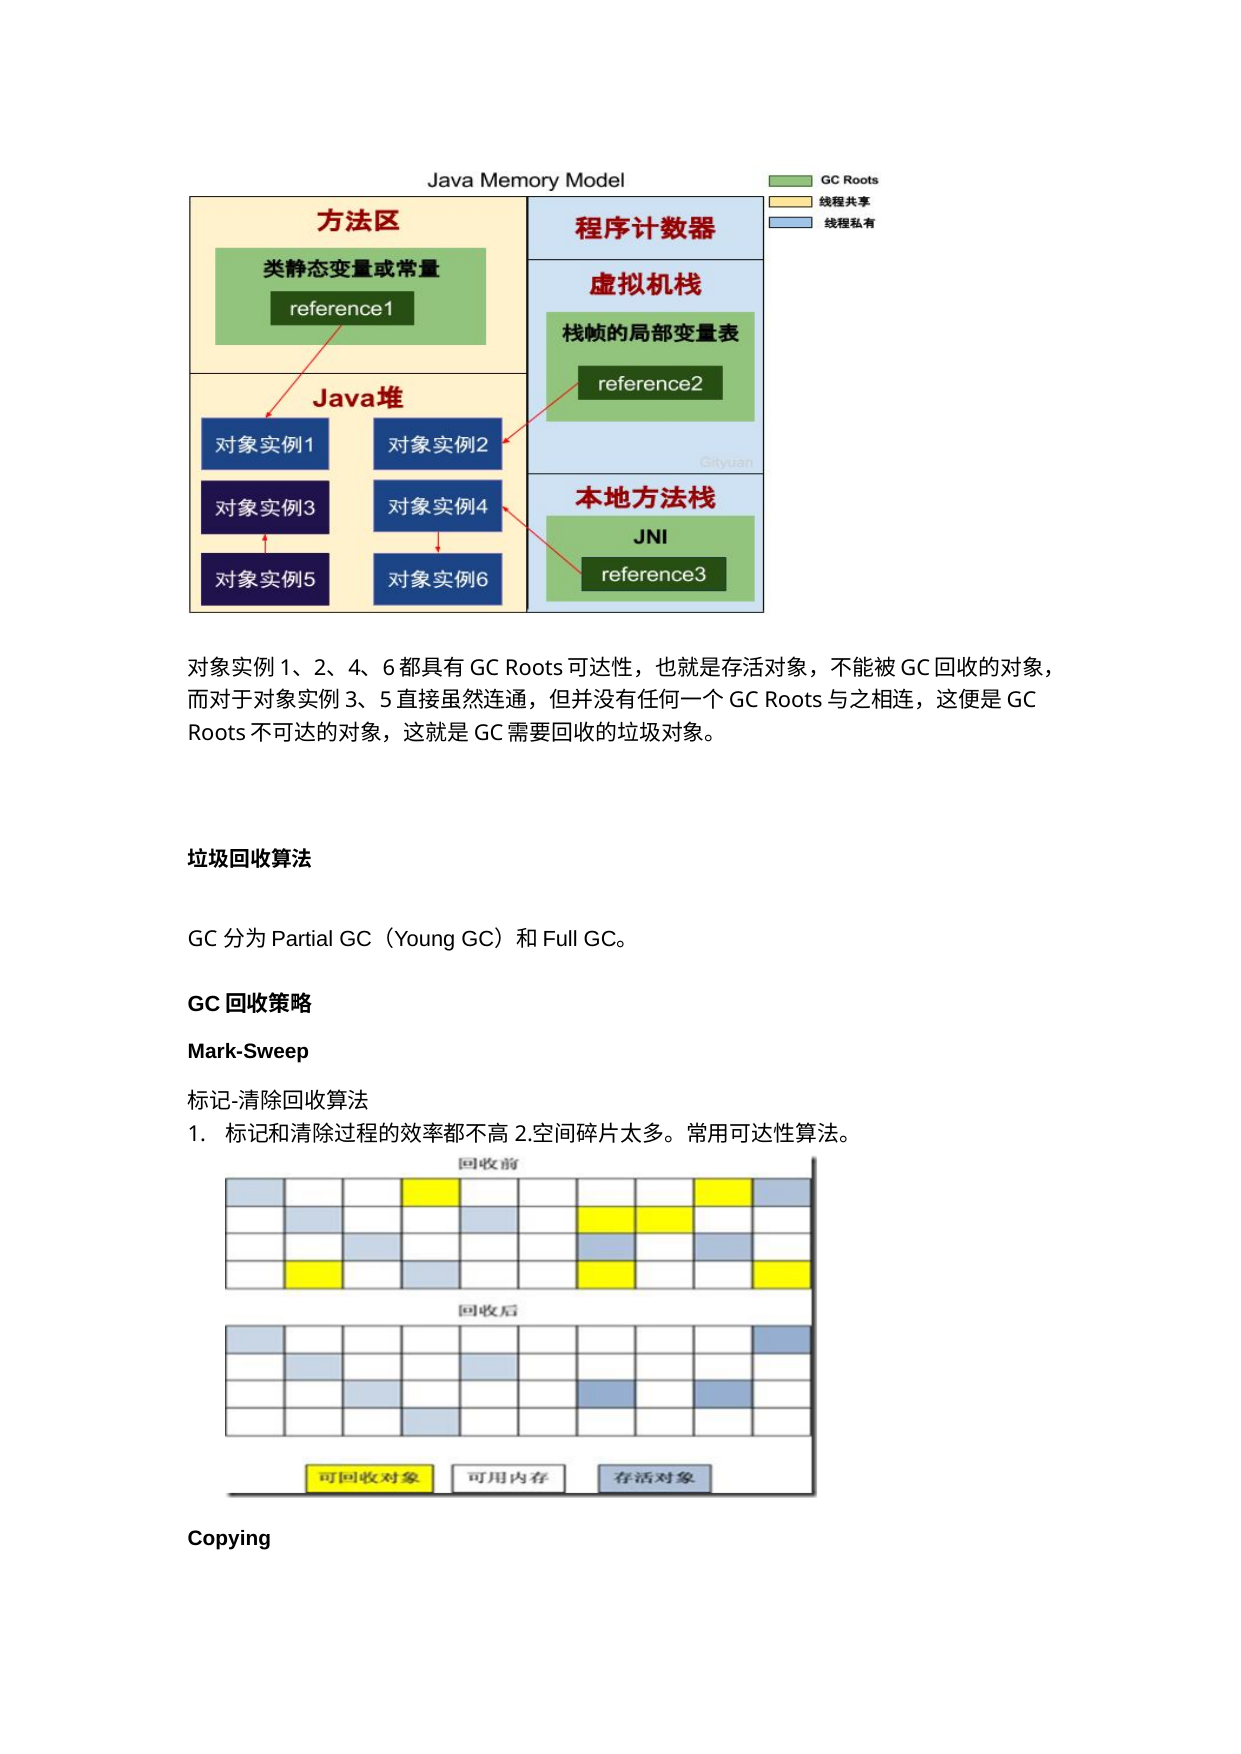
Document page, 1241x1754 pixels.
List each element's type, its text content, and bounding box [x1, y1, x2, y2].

picture [225, 1155, 818, 1498]
text Mark-Sweep [187, 1034, 1053, 1067]
picture [187, 164, 882, 615]
text 标记-清除回收算法 [187, 1083, 1053, 1116]
text 对象实例1、2、4、6都具有GC Roots可达性，也就是存活对象，不能被GC回收的对象，而对于对象实例3、5直接虽然连通，但并没有任何一个GC Roots与之相连，这便是GC Roots不可达的对象，这就是GC需要回收的垃圾对象。 [187, 649, 1053, 747]
subtitle 垃圾回收算法 [187, 841, 1053, 874]
text GC回收策略 [187, 986, 1053, 1018]
text Copying [187, 1522, 1053, 1554]
text GC 分为Partial GC（Young GC）和Full GC。 [187, 921, 1053, 953]
list 标记和清除过程的效率都不高 2.空间碎片太多。常用可达性算法。 [187, 1116, 1053, 1148]
